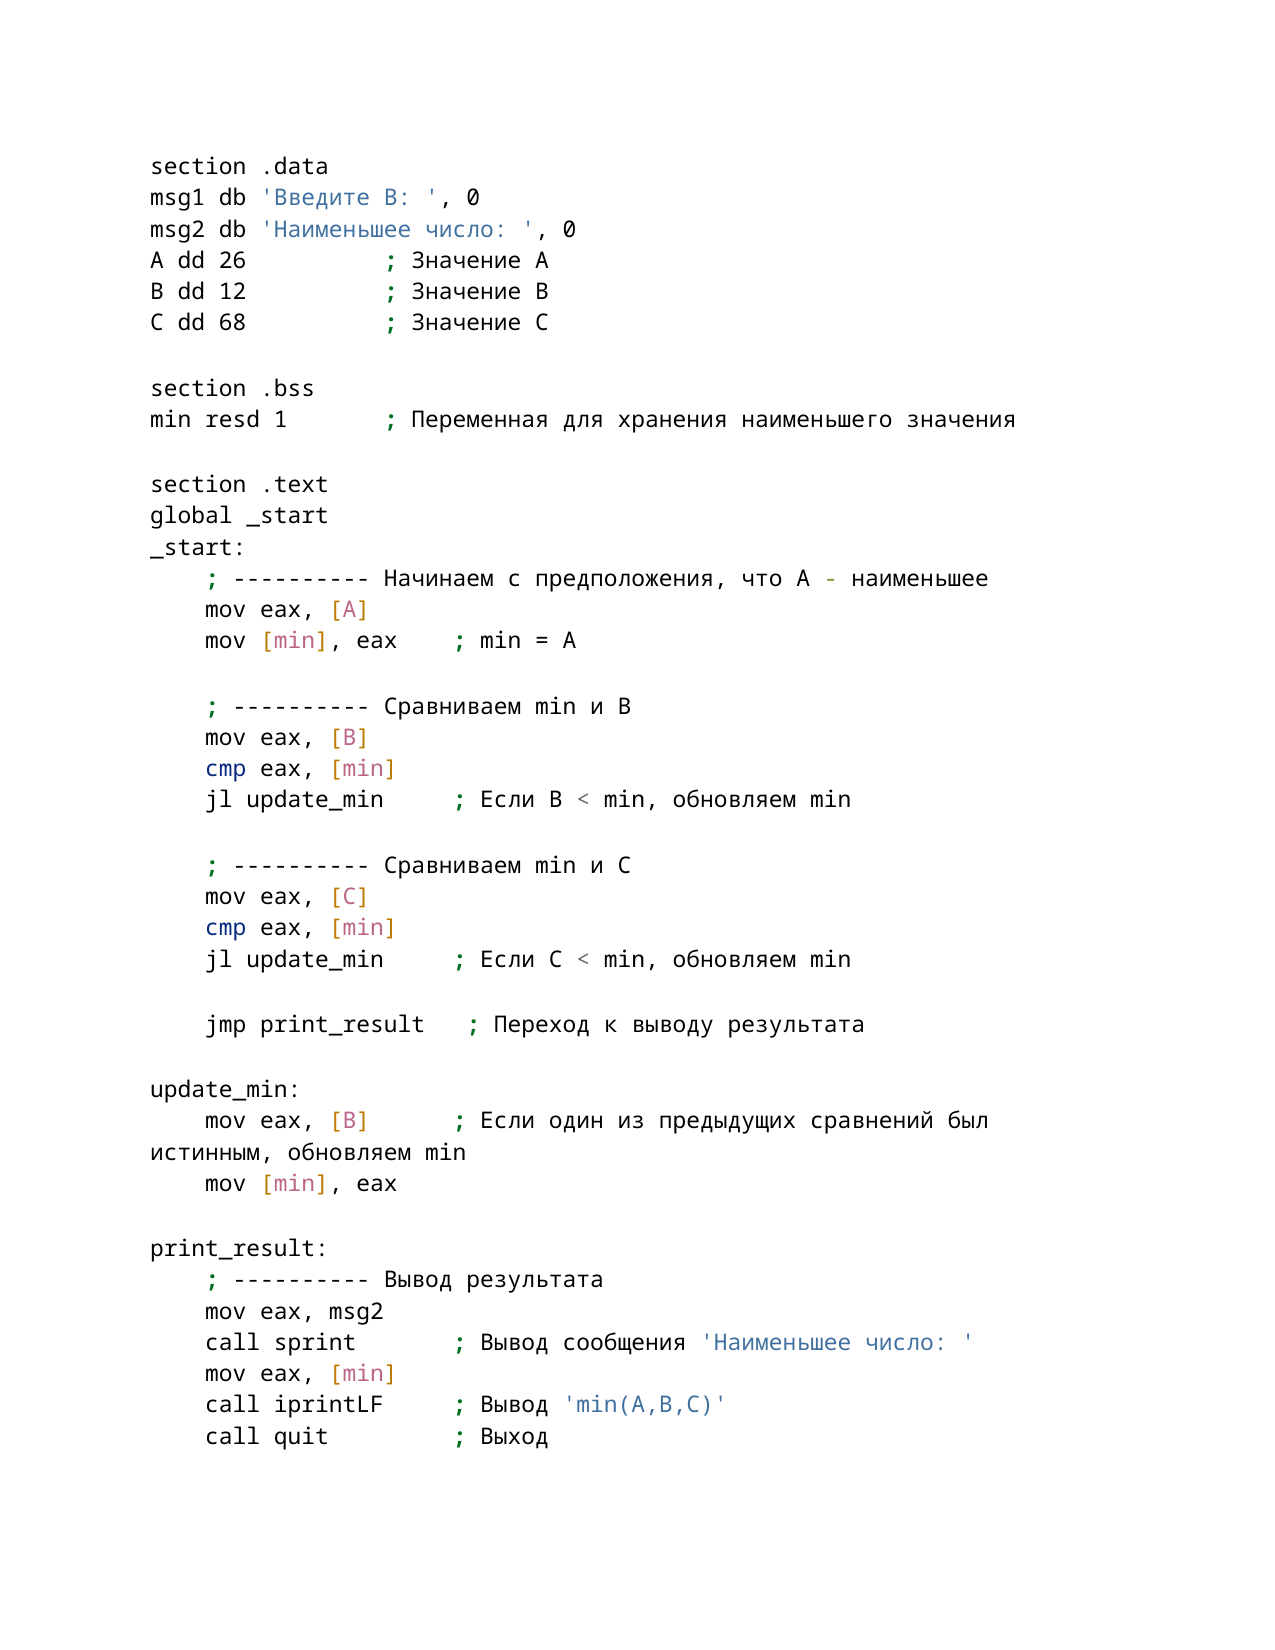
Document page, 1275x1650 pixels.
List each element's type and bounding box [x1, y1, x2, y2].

text [150, 150, 1125, 1451]
